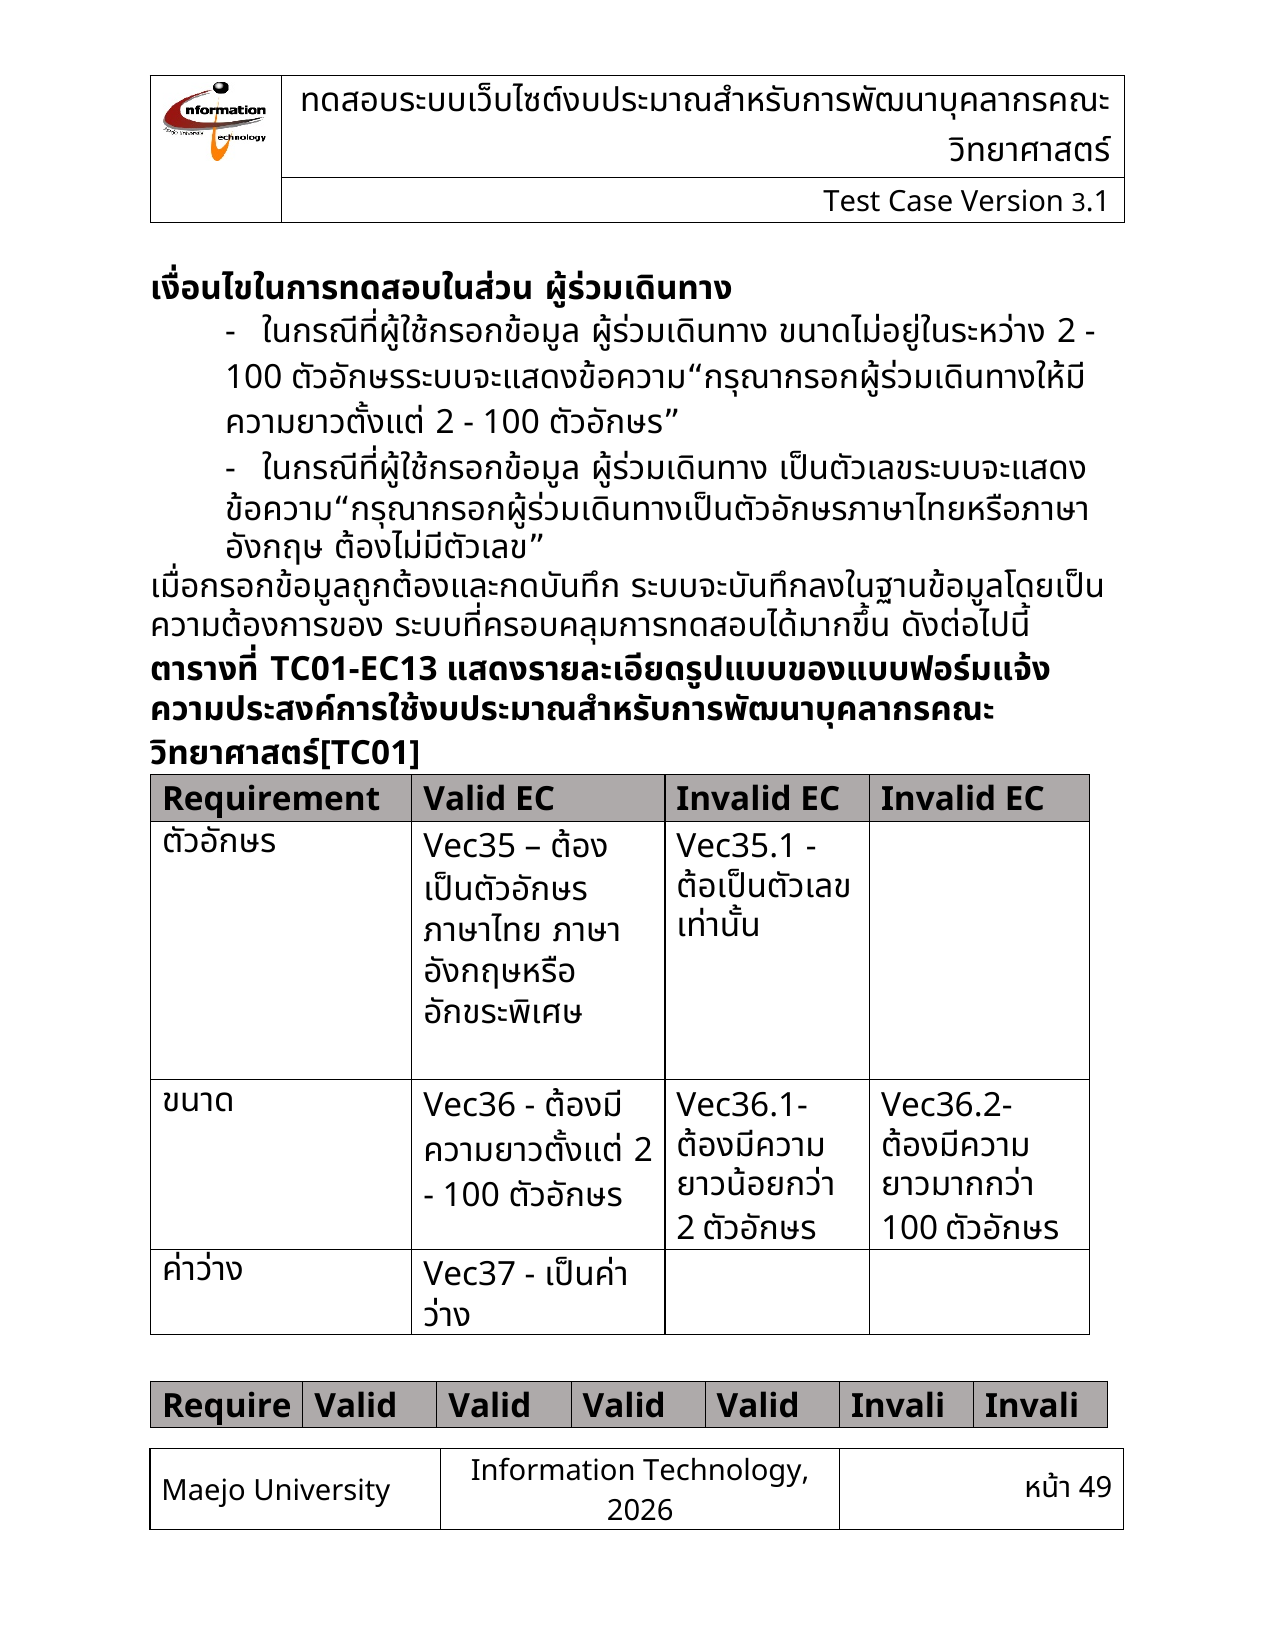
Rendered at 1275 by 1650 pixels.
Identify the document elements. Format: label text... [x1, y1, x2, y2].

table_cell ค่าว่าง [151, 1250, 411, 1334]
table_header Valid Boundaries [303, 1382, 436, 1427]
table_cell Vec37 - เป็นค่าว่าง [412, 1250, 664, 1334]
table_cell ขนาด [151, 1080, 411, 1249]
table_header Valid Boundaries [572, 1382, 705, 1427]
table_header Valid EC [412, 775, 664, 821]
text ตารางที่ TC01-EC13 แสดงรายละเอียดรูปแบบของแบบฟอร์มแจ้งความประสงค์การใช้งบประมาณสำหรับการพัฒนาบุคลากรคณะวิทยาศาสตร์[TC01] [150, 644, 1125, 774]
table_cell [666, 1250, 869, 1334]
table_header Requirement [151, 775, 411, 821]
table_header Invalid EC [870, 775, 1089, 821]
text - ในกรณีที่ผู้ใช้กรอกข้อมูล ผู้ร่วมเดินทาง เป็นตัวเลขระบบจะแสดงข้อความ“กรุณากรอกผู้ร่วมเดินทางเป็นตัวอักษรภาษาไทยหรือภาษาอังกฤษ ต้องไม่มีตัวเลข” [225, 443, 1125, 567]
table_cell ตัวอักษร [151, 822, 411, 1079]
text เงื่อนไขในการทดสอบในส่วน ผู้ร่วมเดินทาง [150, 268, 1125, 307]
table_header Invalid Boundaries [840, 1382, 973, 1427]
table_header Valid Boundaries [706, 1382, 839, 1427]
table_cell [870, 1250, 1089, 1334]
table_cell [870, 822, 1089, 1079]
table_header Invalid EC [666, 775, 869, 821]
table_cell Vec36 - ต้องมีความยาวตั้งแต่ 2 - 100 ตัวอักษร [412, 1080, 664, 1249]
table_cell Vec36.1- ต้องมีความยาวน้อยกว่า 2ตัวอักษร [666, 1080, 869, 1249]
table_cell Vec35.1 - ต้อเป็นตัวเลขเท่านั้น [666, 822, 869, 1079]
text เมื่อกรอกข้อมูลถูกต้องและกดบันทึก ระบบจะบันทึกลงในฐานข้อมูลโดยเป็นความต้องการของ ระบบที่ครอบคลุมการทดสอบได้มากขึ้น ดังต่อไปนี้ [150, 567, 1125, 644]
table_cell Vec36.2- ต้องมีความยาวมากกว่า 100ตัวอักษร [870, 1080, 1089, 1249]
table_header Invalid Boundaries [974, 1382, 1107, 1427]
table_header Requirement [151, 1382, 302, 1427]
picture [162, 82, 266, 161]
table_cell Vec35 – ต้องเป็นตัวอักษรภาษาไทย ภาษาอังกฤษหรืออักขระพิเศษ [412, 822, 664, 1079]
text - ในกรณีที่ผู้ใช้กรอกข้อมูล ผู้ร่วมเดินทาง ขนาดไม่อยู่ในระหว่าง 2 - 100 ตัวอักษรระบบจะแสดงข้อความ“กรุณากรอกผู้ร่วมเดินทางให้มีความยาวตั้งแต่ 2 - 100 ตัวอักษร” [225, 307, 1125, 443]
table_header Valid Boundaries [437, 1382, 571, 1427]
